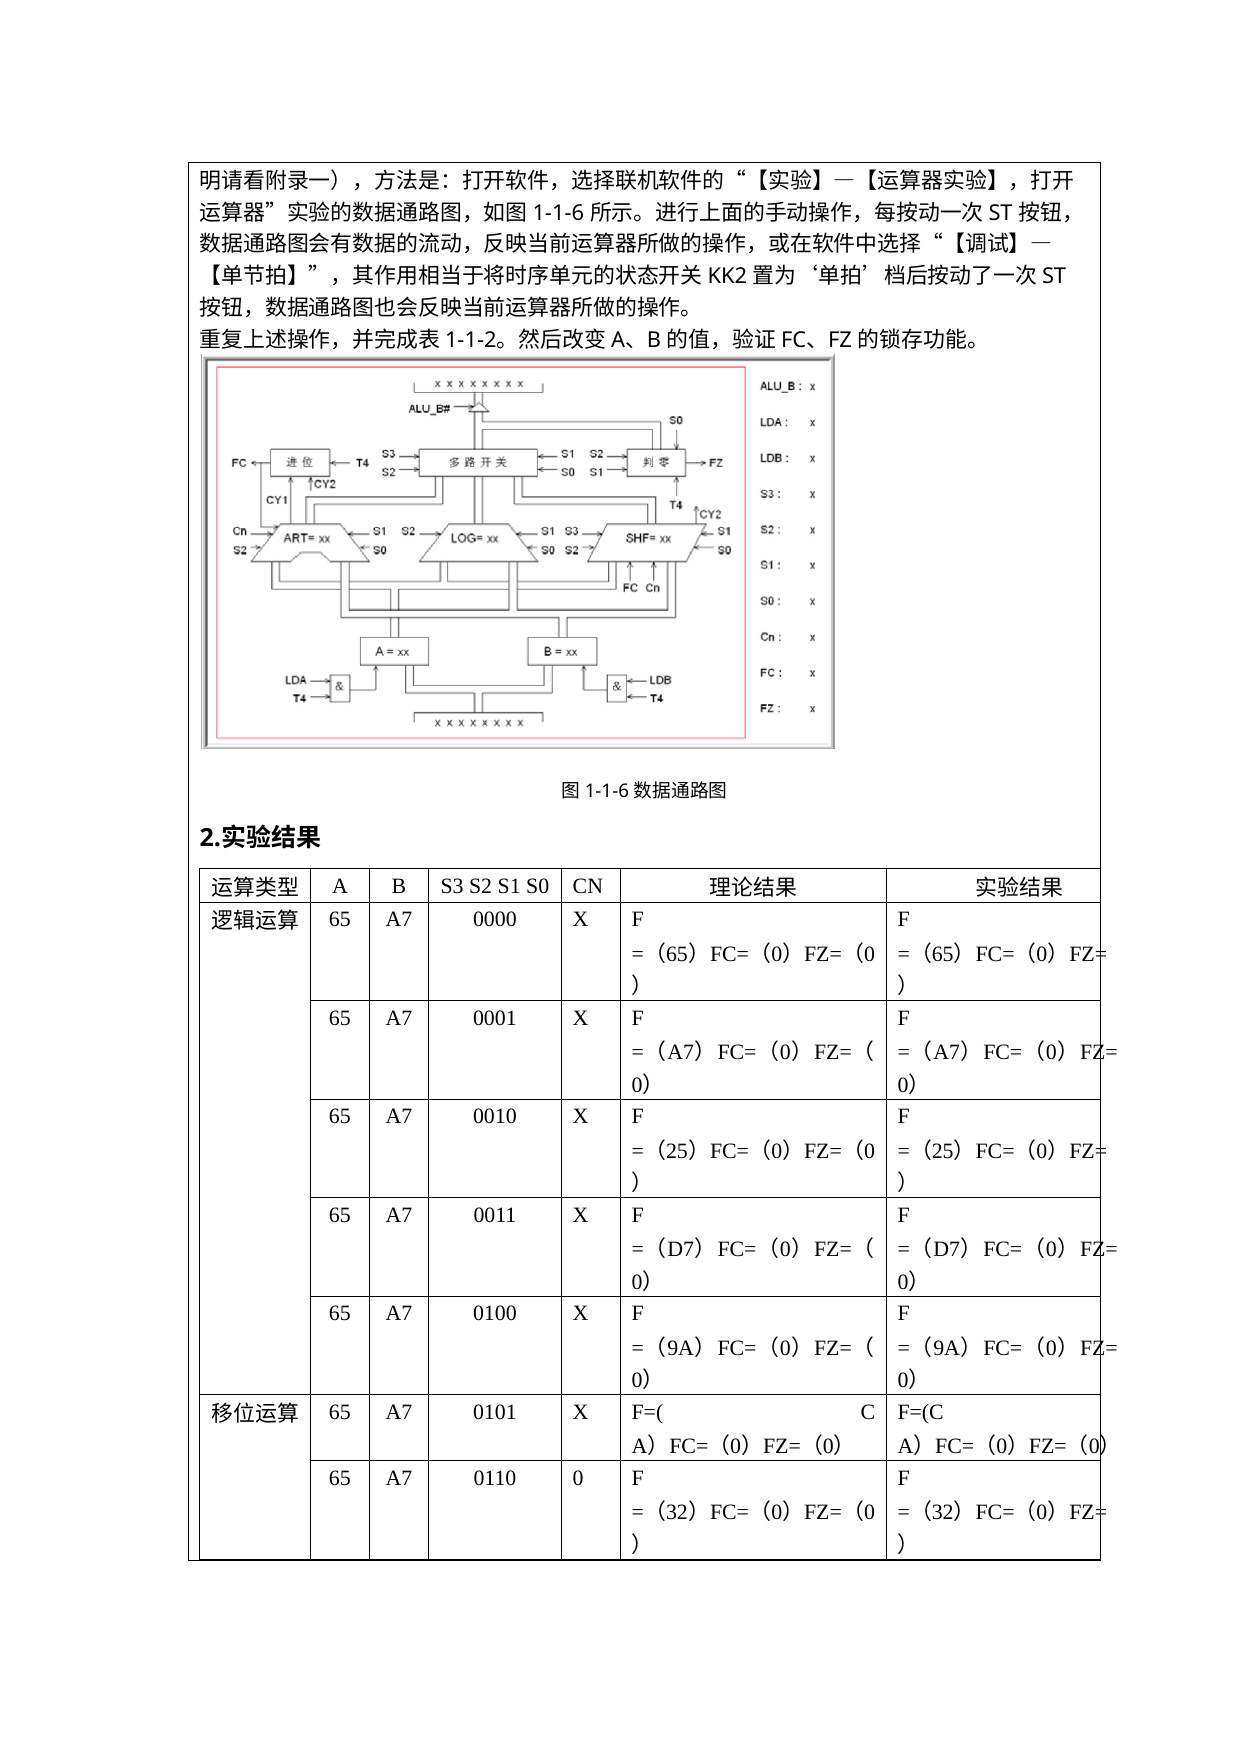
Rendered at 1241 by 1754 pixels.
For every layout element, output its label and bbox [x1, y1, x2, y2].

table_header [189, 163, 1100, 1560]
picture [199, 353, 836, 751]
